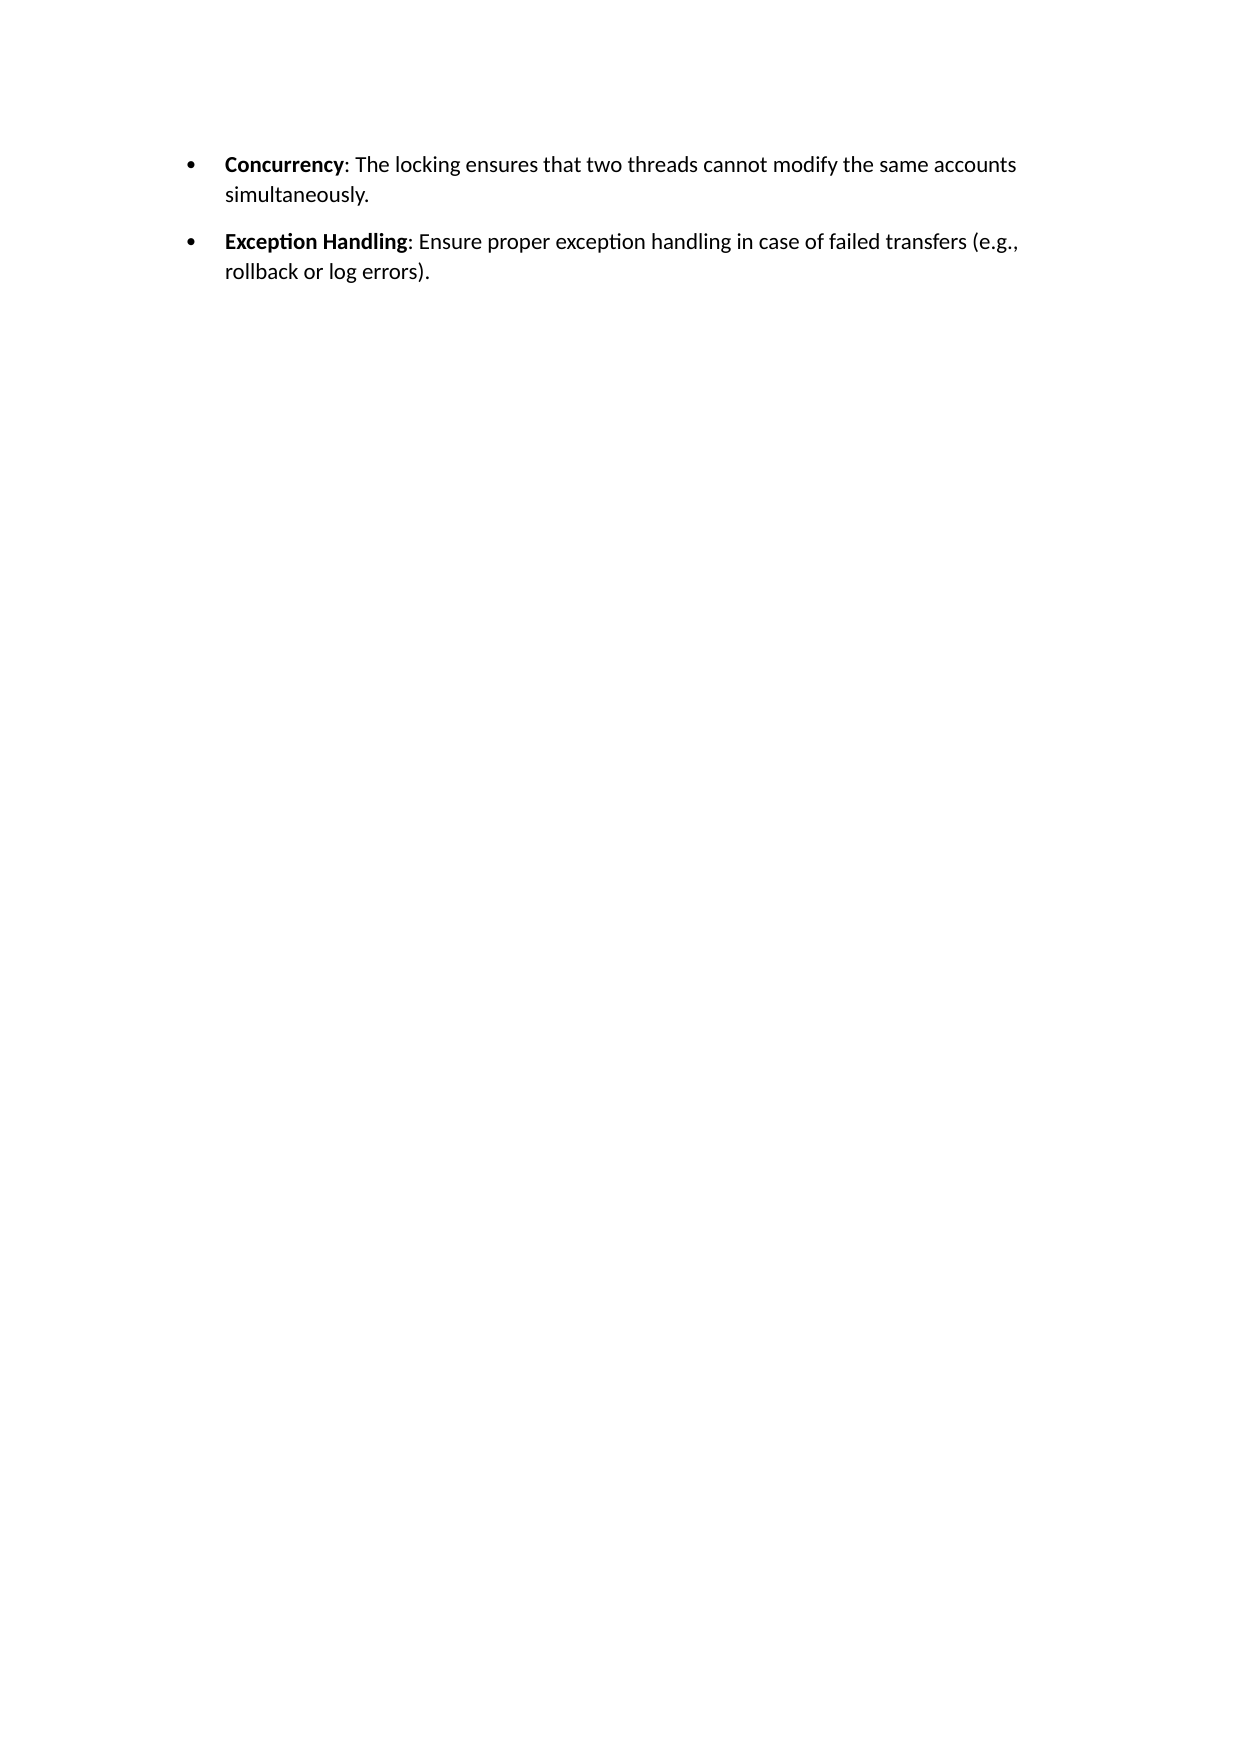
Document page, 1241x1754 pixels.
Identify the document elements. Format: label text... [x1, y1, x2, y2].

list Concurrency: The locking ensures that two threads cannot modify the same accounts simultaneously. [187, 150, 1090, 208]
list Exception Handling: Ensure proper exception handling in case of failed transfers (e.g., rollback or log errors). [187, 227, 1090, 285]
